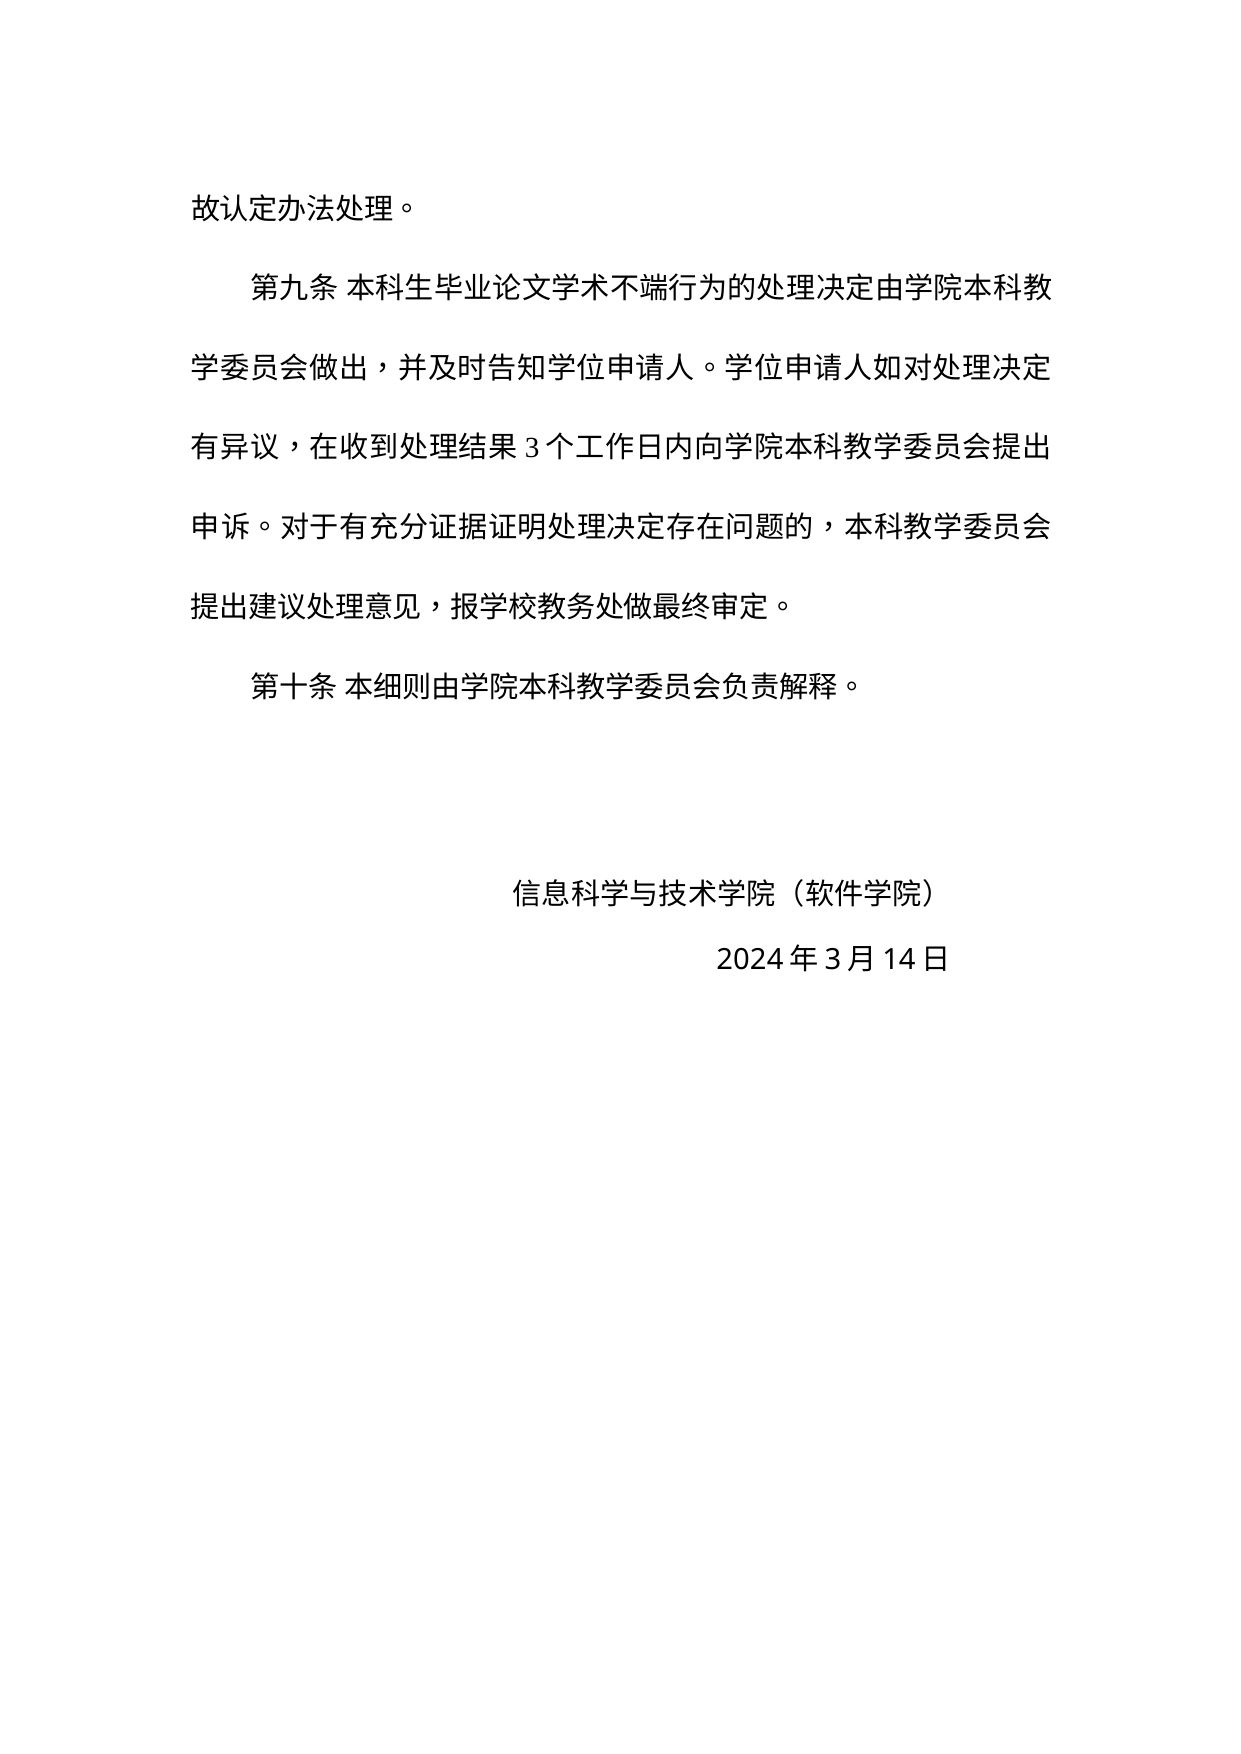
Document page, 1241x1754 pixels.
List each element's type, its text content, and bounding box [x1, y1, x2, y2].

text 2024年3月14日 [187, 926, 1053, 991]
text 第九条 本科生毕业论文学术不端行为的处理决定由学院本科教学委员会做出，并及时告知学位申请人。学位申请人如对处理决定有异议，在收到处理结果3个工作日内向学院本科教学委员会提出申诉。对于有充分证据证明处理决定存在问题的，本科教学委员会提出建议处理意见，报学校教务处做最终审定。 [191, 254, 1052, 639]
text 信息科学与技术学院（软件学院） [187, 861, 1053, 926]
text 第十条 本细则由学院本科教学委员会负责解释。 [250, 653, 1053, 718]
text 故认定办法处理。 [191, 176, 1053, 241]
